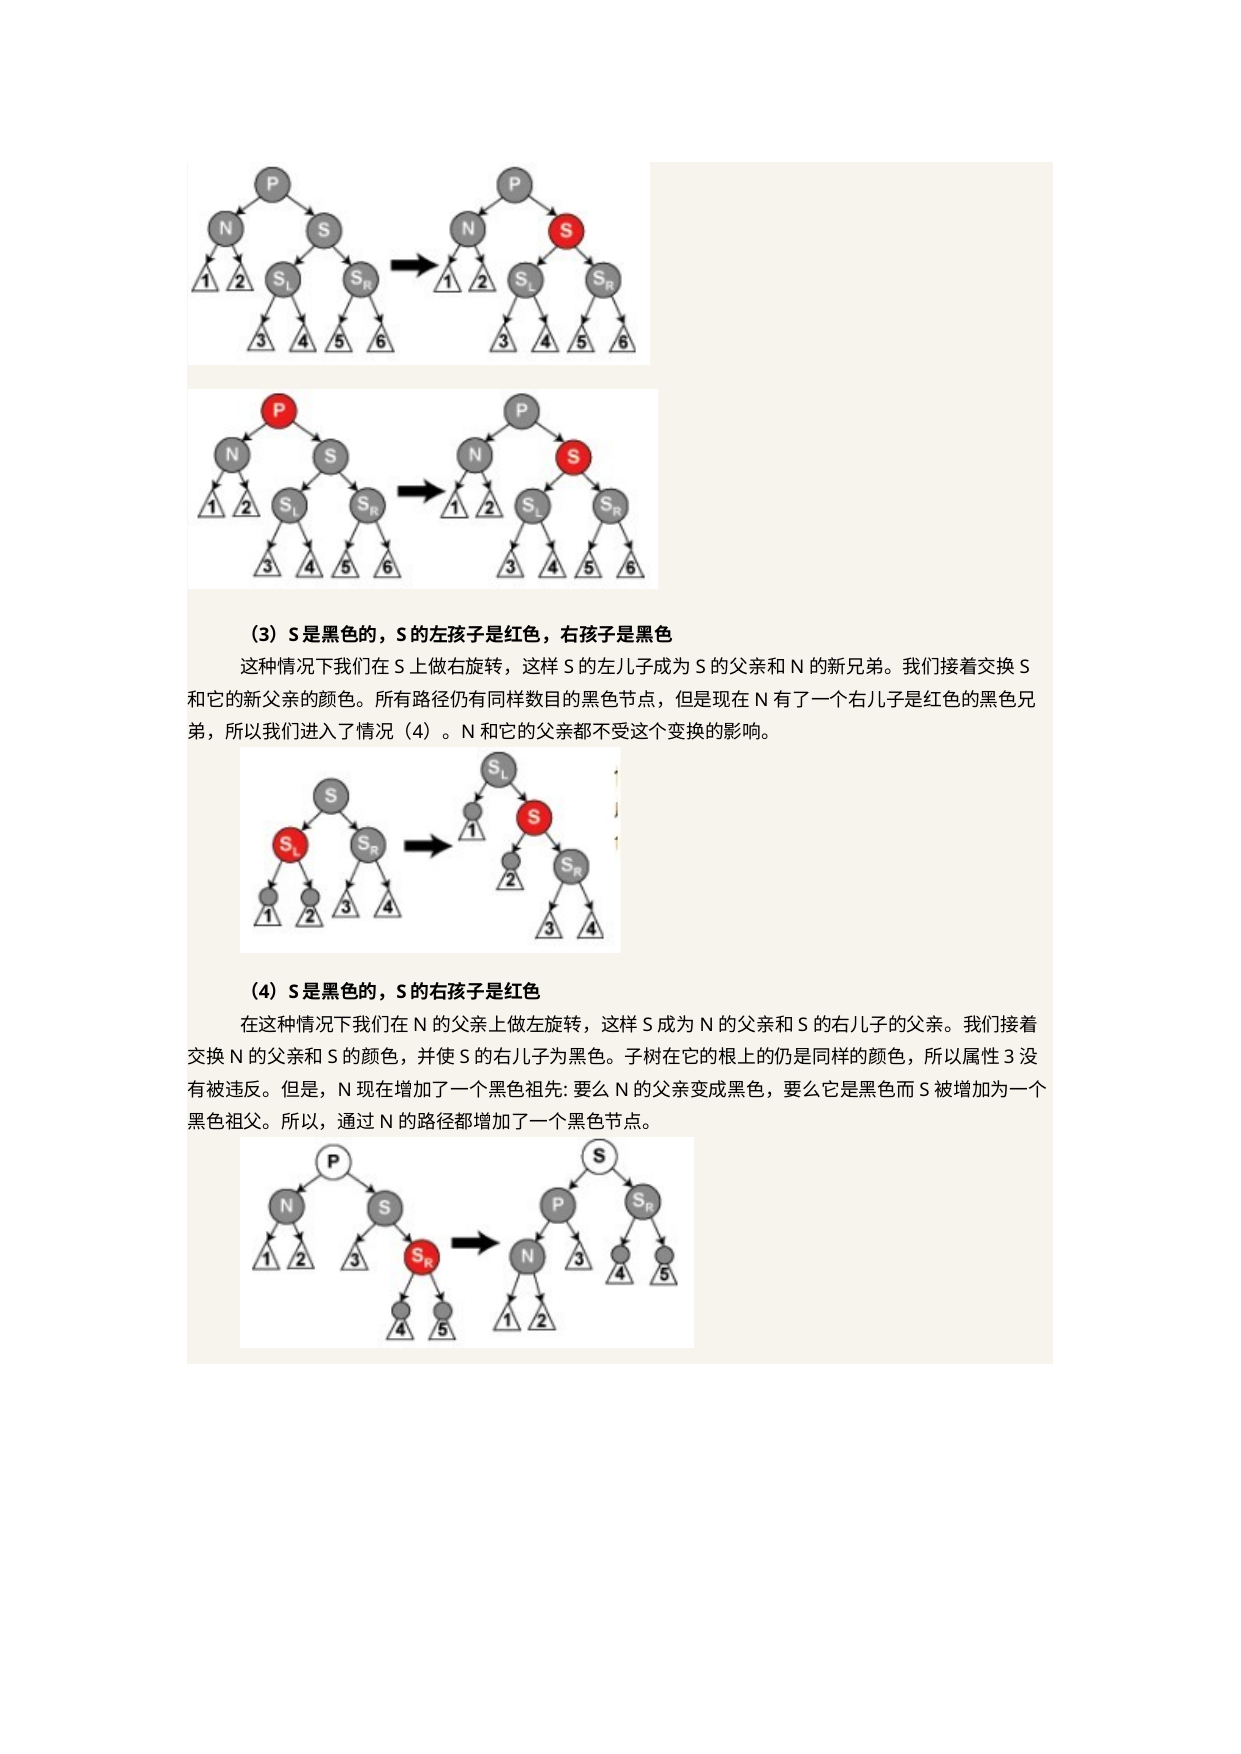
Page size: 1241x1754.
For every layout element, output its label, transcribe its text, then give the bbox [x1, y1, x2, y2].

picture [187, 162, 650, 365]
text 在这种情况下我们在 N 的父亲上做左旋转，这样 S 成为 N 的父亲和 S 的右儿子的父亲。我们接着交换 N 的父亲和 S 的颜色，并使 S 的右儿子为黑色。子树在它的根上的仍是同样的颜色，所以属性 3 没有被违反。但是，N 现在增加了一个黑色祖先: 要么 N 的父亲变成黑色，要么它是黑色而 S 被增加为一个黑色祖父。所以，通过 N 的路径都增加了一个黑色节点。 [187, 1007, 1053, 1137]
text （4）S是黑色的，S的右孩子是红色 [187, 974, 1053, 1007]
text 这种情况下我们在 S 上做右旋转，这样 S 的左儿子成为 S 的父亲和 N 的新兄弟。我们接着交换 S 和它的新父亲的颜色。所有路径仍有同样数目的黑色节点，但是现在 N 有了一个右儿子是红色的黑色兄弟，所以我们进入了情况（4）。N 和它的父亲都不受这个变换的影响。 [187, 649, 1053, 747]
picture [240, 1137, 695, 1348]
picture [187, 389, 659, 589]
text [187, 162, 1053, 617]
picture [240, 747, 621, 953]
text （3）S是黑色的，S的左孩子是红色，右孩子是黑色 [187, 617, 1053, 649]
